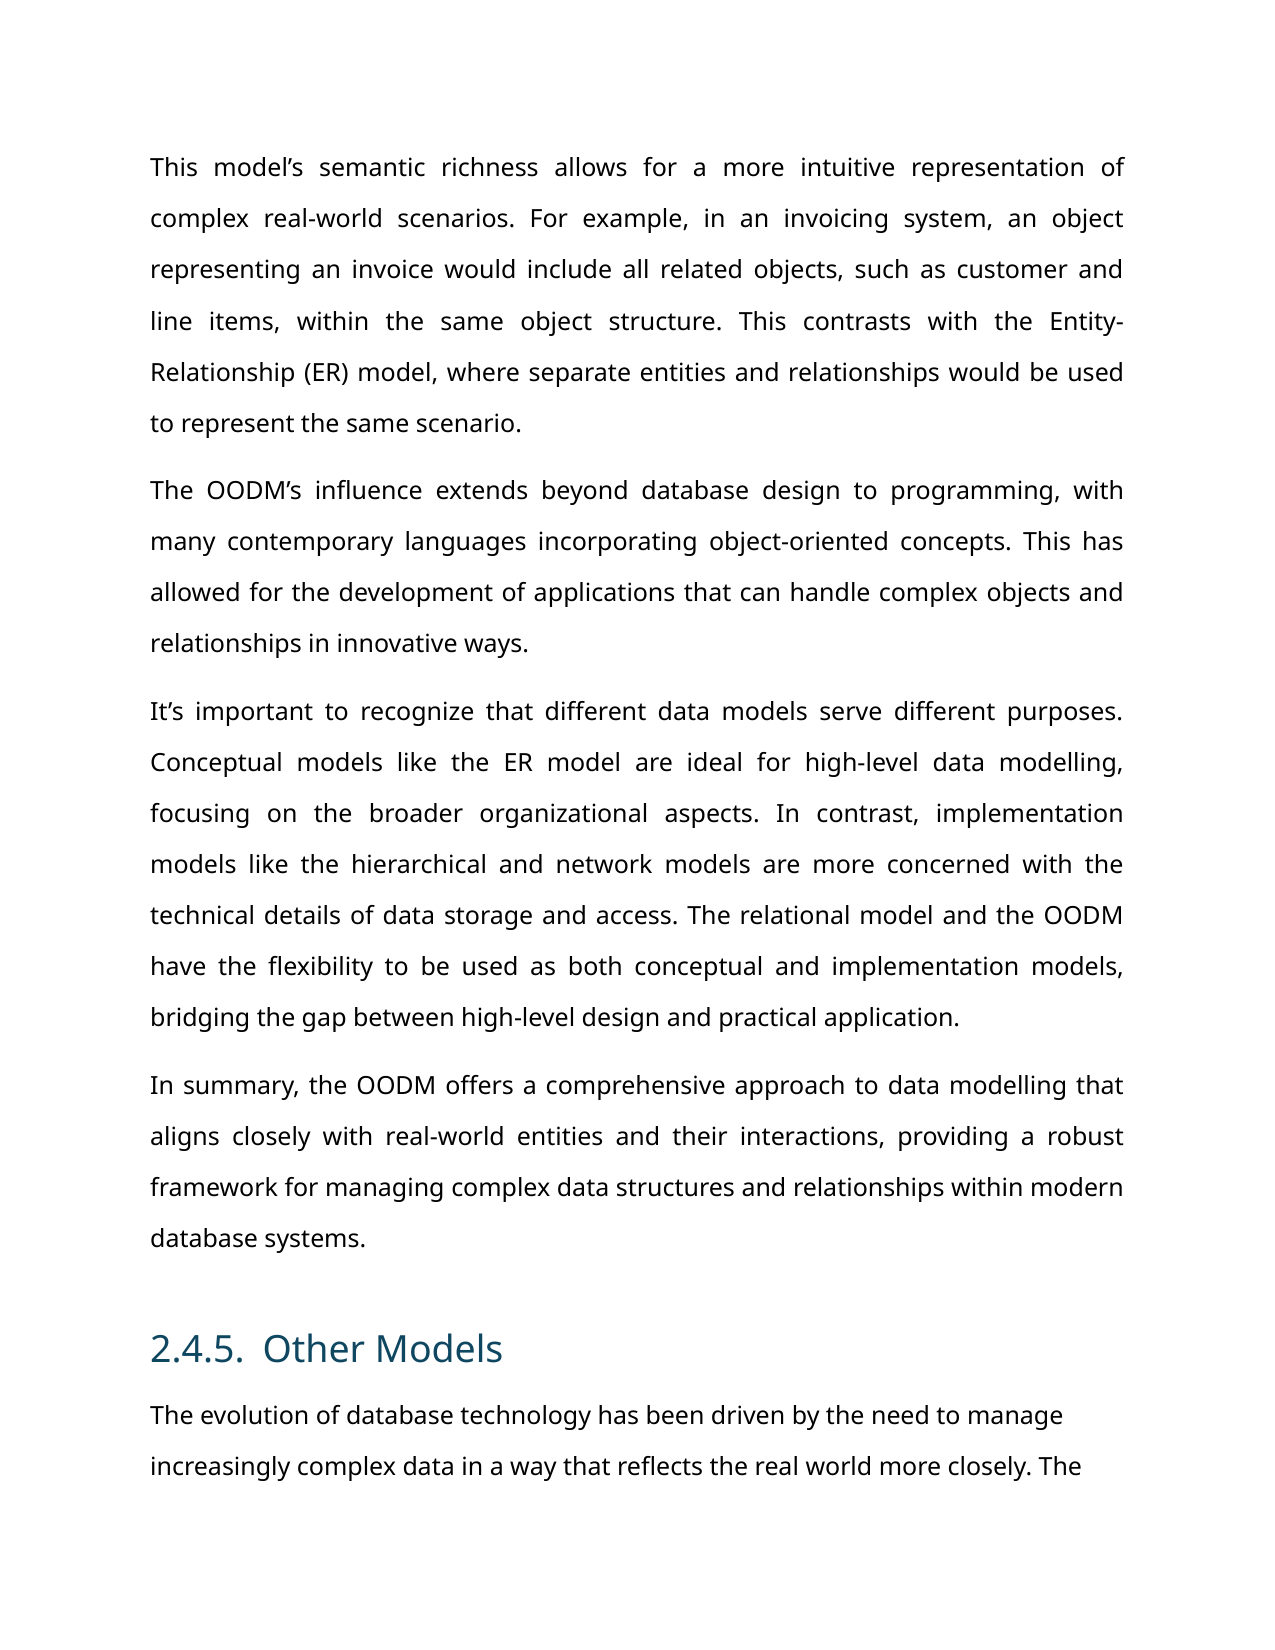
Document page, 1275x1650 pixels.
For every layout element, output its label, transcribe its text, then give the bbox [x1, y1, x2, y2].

text This model’s semantic richness allows for a more intuitive representation of complex real-world scenarios. For example, in an invoicing system, an object representing an invoice would include all related objects, such as customer and line items, within the same object structure. This contrasts with the Entity-Relationship (ER) model, where separate entities and relationships would be used to represent the same scenario. [150, 150, 1125, 439]
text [150, 1398, 1125, 1483]
text The OODM’s influence extends beyond database design to programming, with many contemporary languages incorporating object-oriented concepts. This has allowed for the development of applications that can handle complex objects and relationships in innovative ways. [150, 473, 1125, 660]
text It’s important to recognize that different data models serve different purposes. Conceptual models like the ER model are ideal for high-level data modelling, focusing on the broader organizational aspects. In contrast, implementation models like the hierarchical and network models are more concerned with the technical details of data storage and access. The relational model and the OODM have the flexibility to be used as both conceptual and implementation models, bridging the gap between high-level design and practical application. [150, 694, 1125, 1034]
subtitle Other Models [150, 1322, 1125, 1373]
text In summary, the OODM offers a comprehensive approach to data modelling that aligns closely with real-world entities and their interactions, providing a robust framework for managing complex data structures and relationships within modern database systems. [150, 1068, 1125, 1255]
